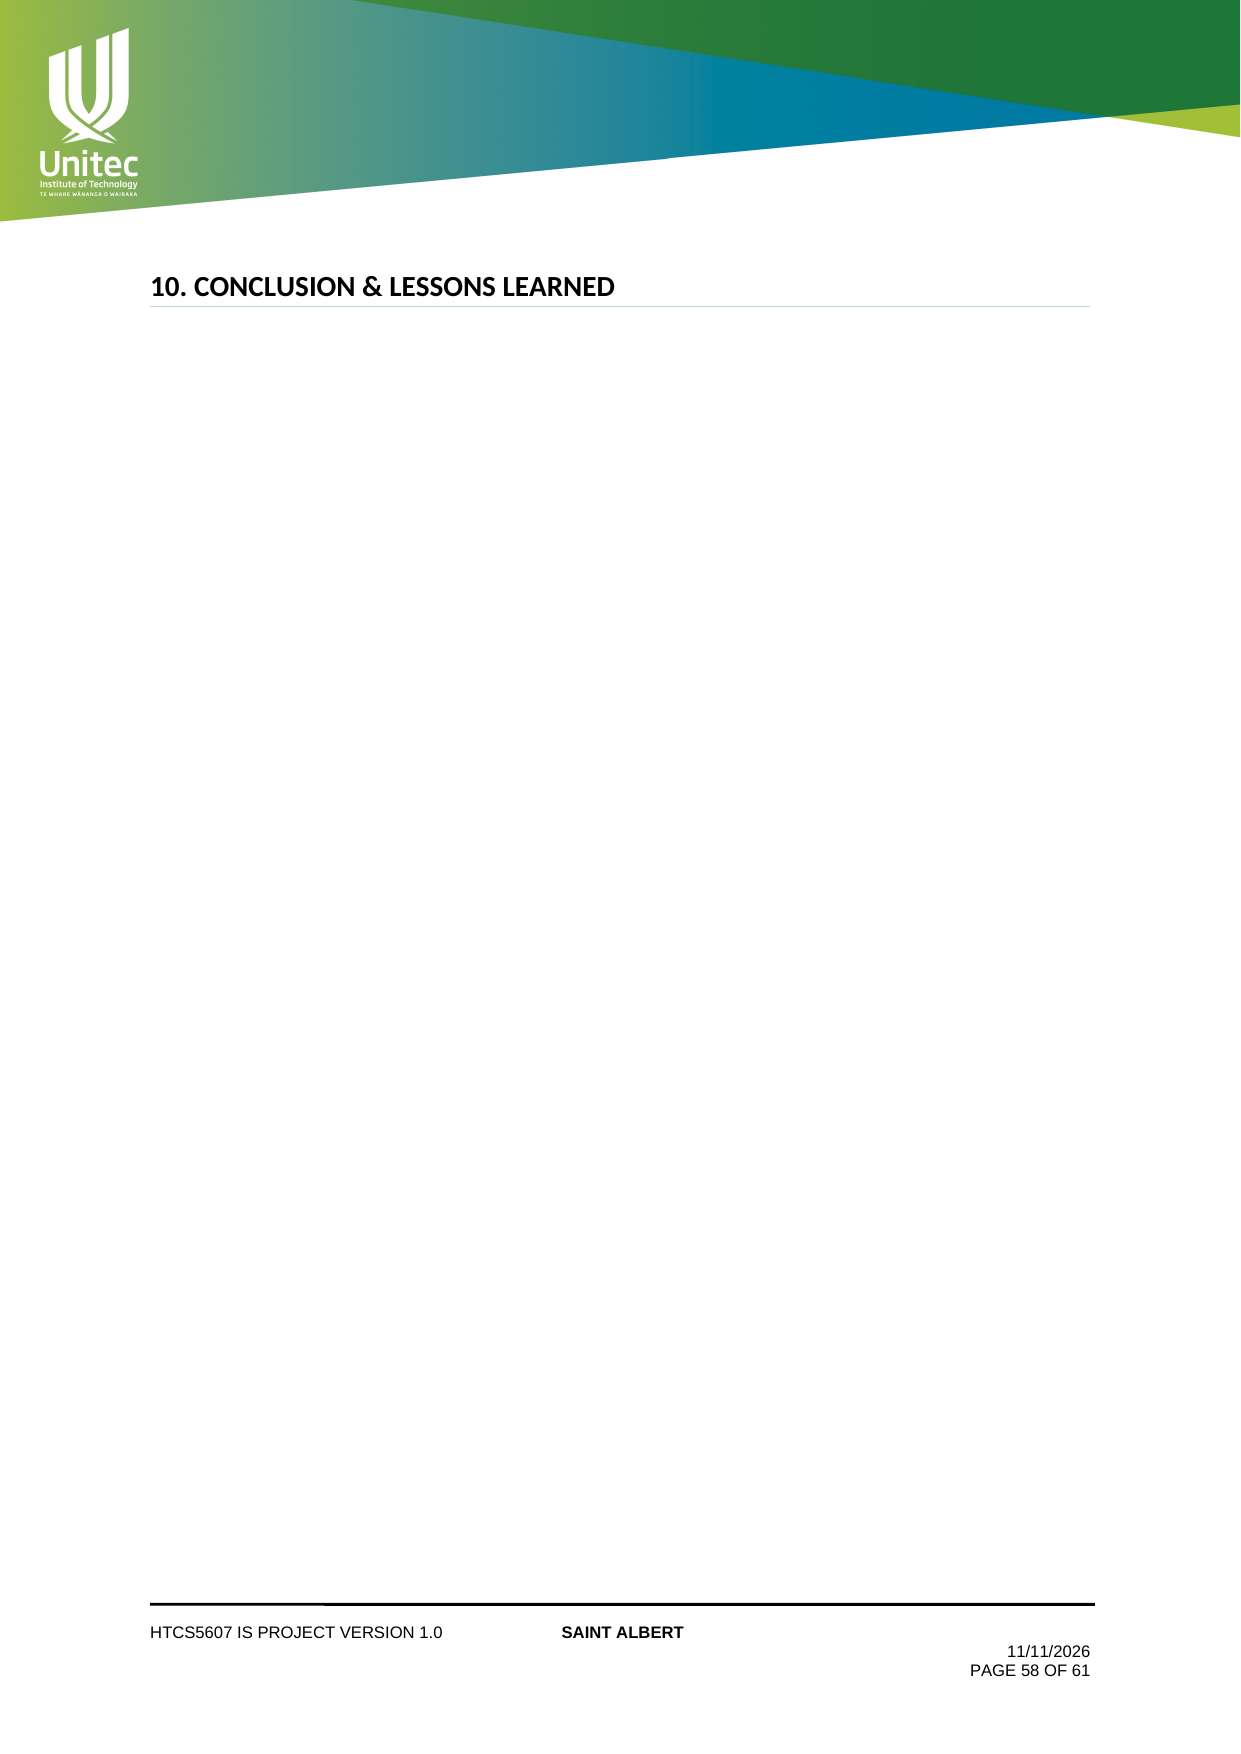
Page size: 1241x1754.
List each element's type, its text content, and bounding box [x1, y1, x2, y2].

picture [0, 0, 1241, 238]
subtitle 10. Conclusion & Lessons Learned [150, 217, 1090, 306]
